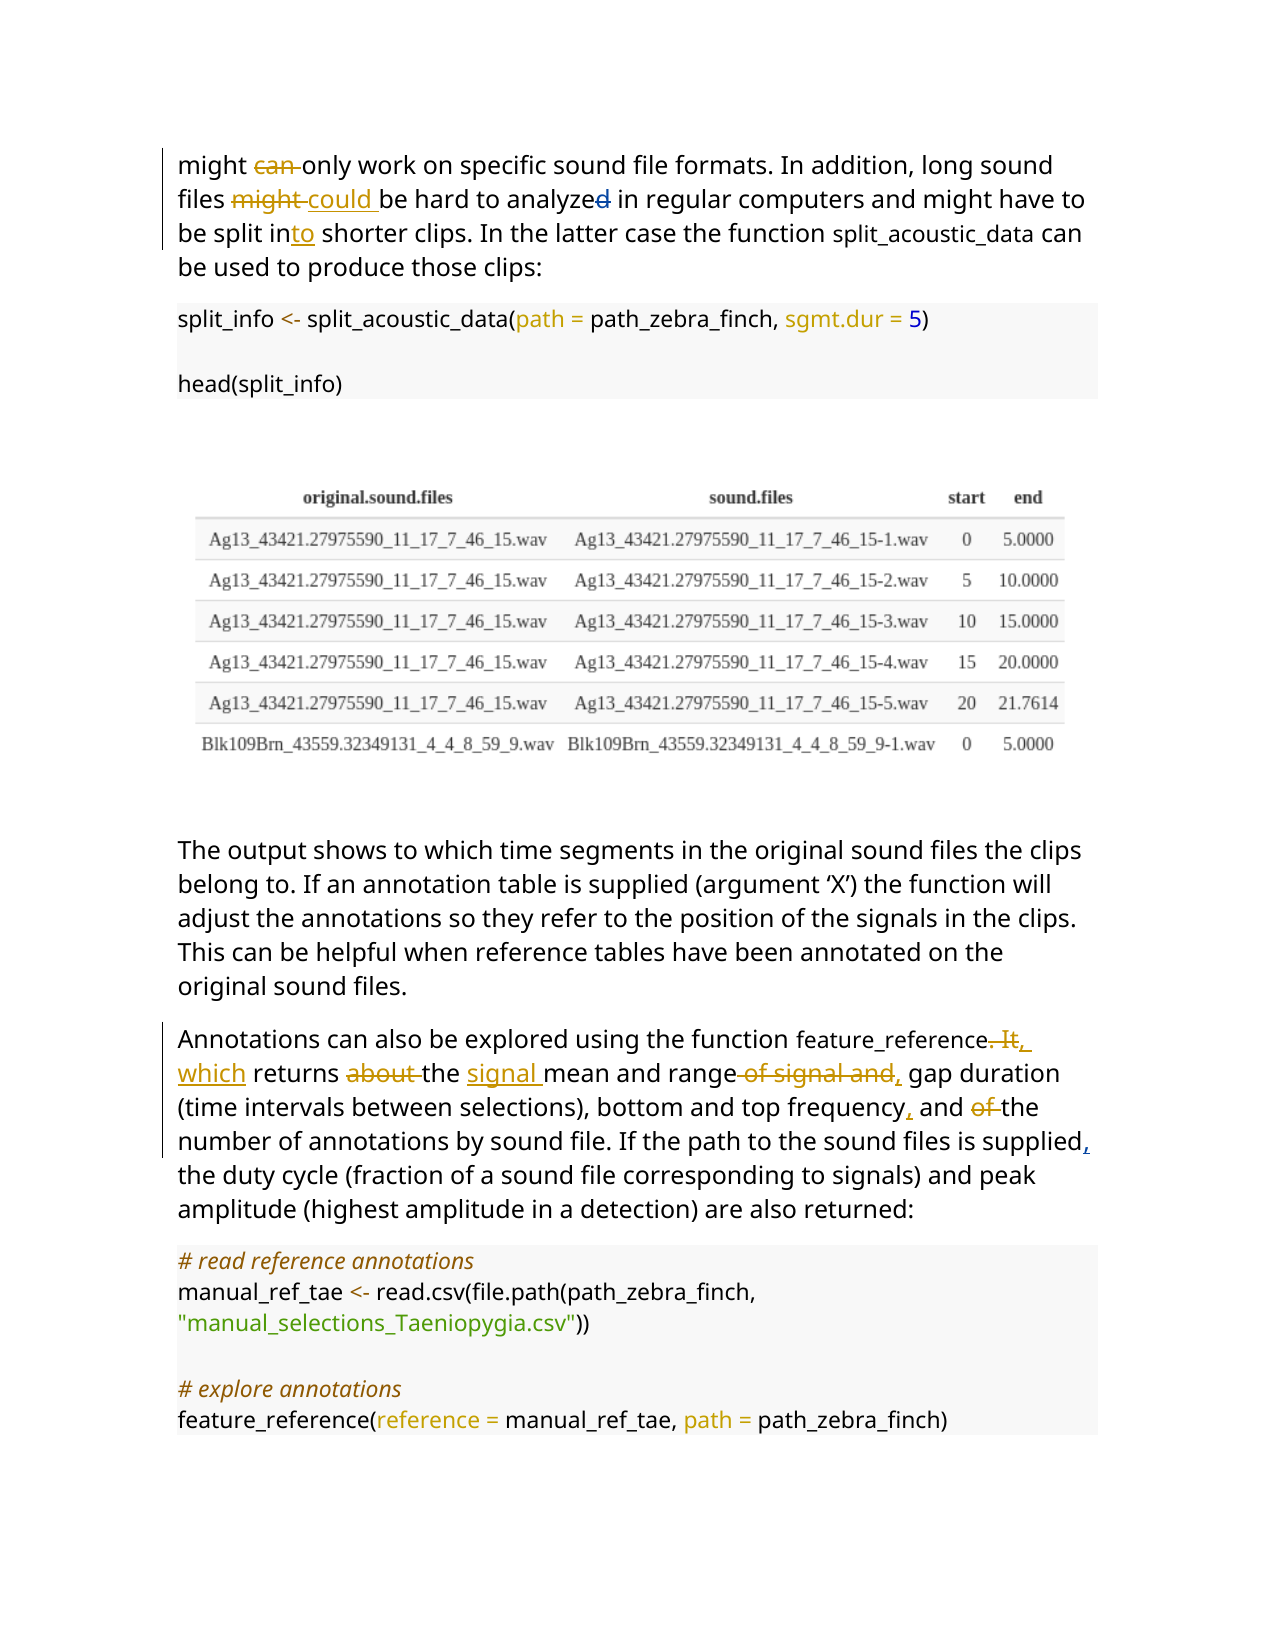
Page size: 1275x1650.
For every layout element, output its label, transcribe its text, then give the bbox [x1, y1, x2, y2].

picture [177, 472, 1078, 761]
text # read reference annotations manual_ref_tae <- read.csv(file.path(path_zebra_finch, "manual_selections_Taeniopygia.csv")) # explore annotations feature_reference(reference = manual_ref_tae, path = path_zebra_finch) [177, 1245, 1098, 1435]
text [177, 148, 1098, 284]
text Annotations can also be explored using the function feature_reference returns the mean and range gap duration (time intervals between selections), bottom and top frequency and the number of annotations by sound file. If the path to the sound files is supplied the duty cycle (fraction of a sound file corresponding to signals) and peak amplitude (highest amplitude in a detection) are also returned: [177, 1022, 1098, 1226]
text The output shows to which time segments in the original sound files the clips belong to. If an annotation table is supplied (argument ‘X’) the function will adjust the annotations so they refer to the position of the signals in the clips. This can be helpful when reference tables have been annotated on the original sound files. [177, 832, 1098, 1003]
text split_info <- split_acoustic_data(path = path_zebra_finch, sgmt.dur = 5) head(split_info) [177, 303, 1098, 399]
